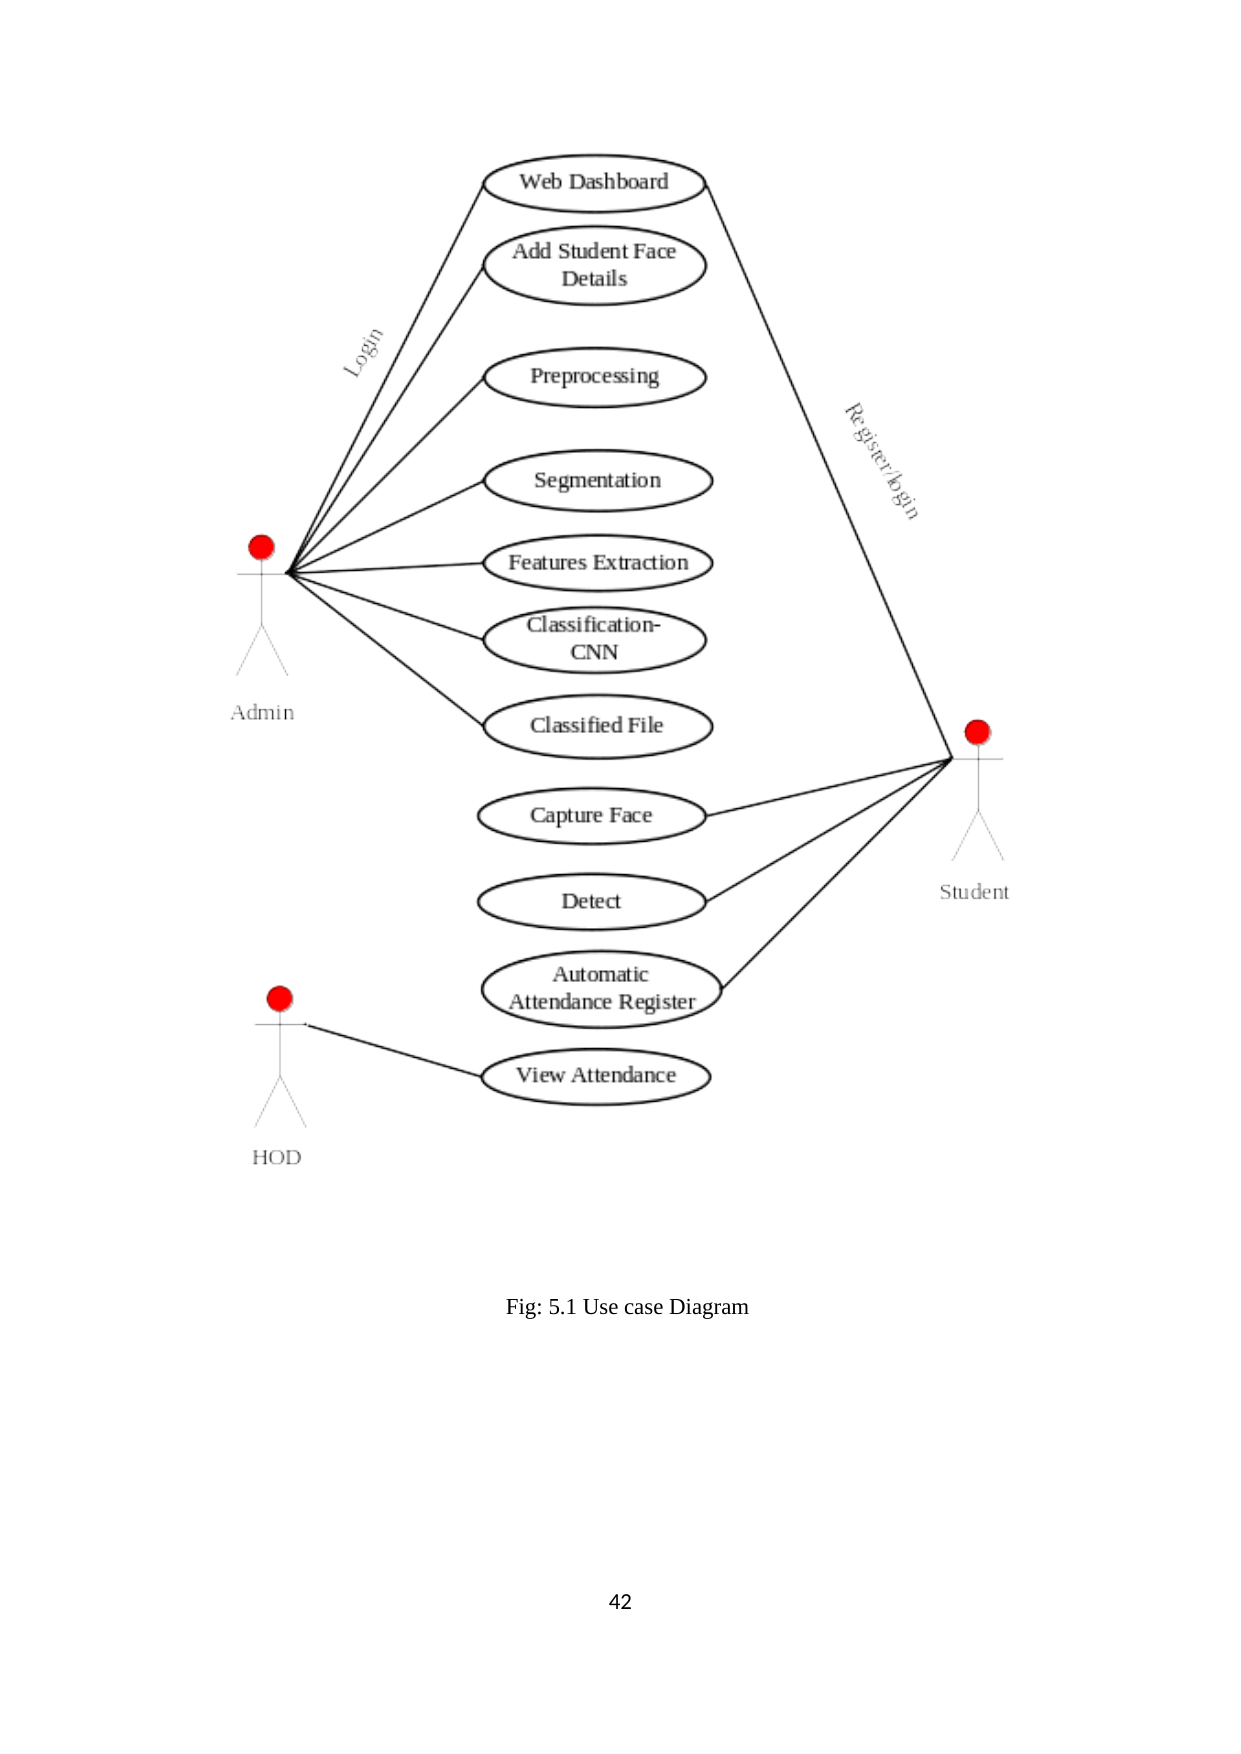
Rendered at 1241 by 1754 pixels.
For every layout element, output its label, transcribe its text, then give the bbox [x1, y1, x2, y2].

text Fig: 5.1 Use case Diagram [165, 1293, 1090, 1319]
